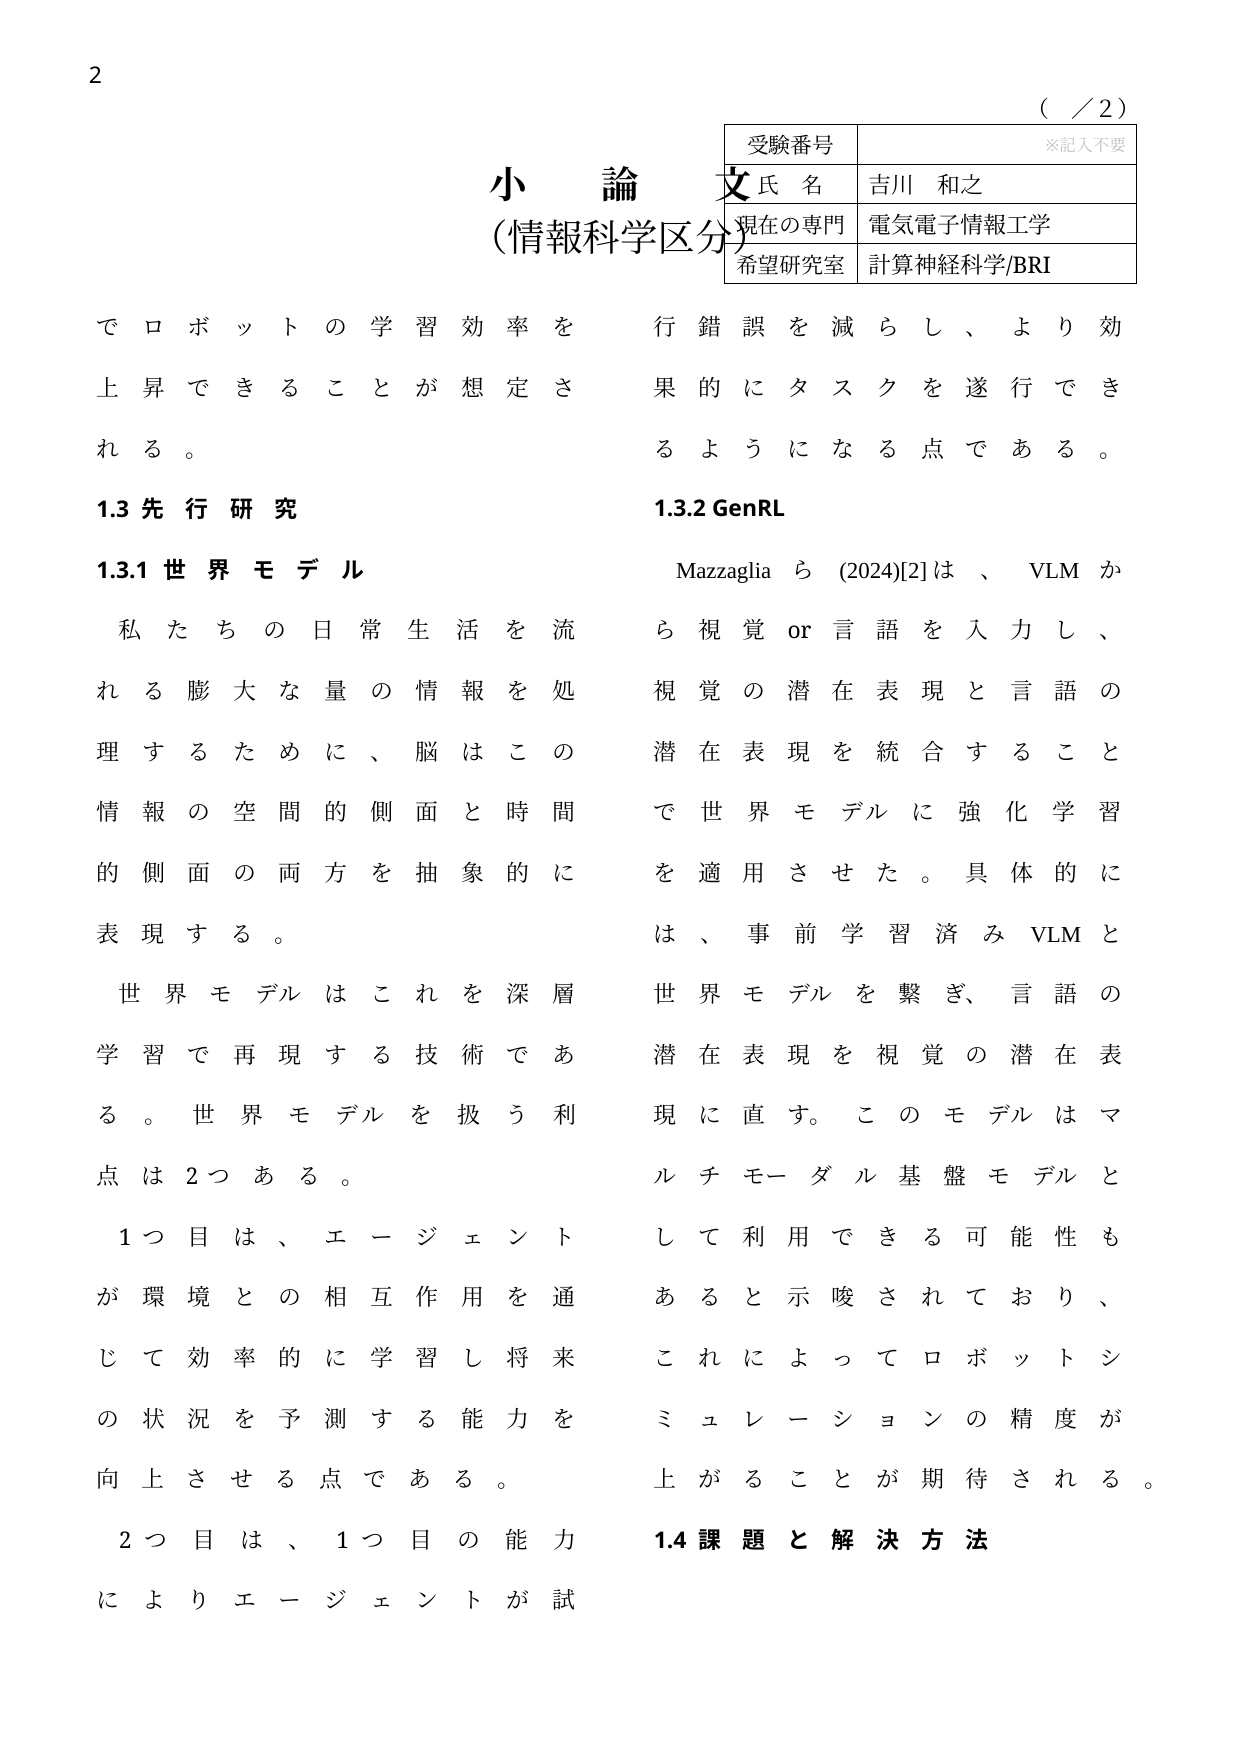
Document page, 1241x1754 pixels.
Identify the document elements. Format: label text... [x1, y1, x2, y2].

text 世界モデルはこれを深層学習で再現する技術である。世界モデルを扱う利点は2つある。 [96, 962, 598, 1205]
text 1.4 課題と解決方法 [642, 1508, 1144, 1569]
text 2つ目は、1つ目の能力によりエージェントが試行錯誤を減らし、より効果的にタスクを遂行できるようになる点である。 [642, 296, 1144, 477]
text 1つ目は、エージェントが環境との相互作用を通じて効率的に学習し将来の状況を予測する能力を向上させる点である。 [96, 1205, 598, 1508]
text 私たちの日常生活を流れる膨大な量の情報を処理するために、脳はこの情報の空間的側面と時間的側面の両方を抽象的に表現する。 [96, 599, 598, 962]
text この研究によって、具体的にはWu(2022)[1]のようにロボットに搭載することでロボットの学習効率を上昇できることが想定される。 [96, 296, 598, 477]
text 1.3.1世界モデル [96, 538, 598, 599]
text Mazzagliaら(2024)[2]は、VLMから視覚or言語を入力し、視覚の潜在表現と言語の潜在表現を統合することで世界モデルに強化学習を適用させた。具体的には、事前学習済みVLMと世界モデルを繋ぎ、言語の潜在表現を視覚の潜在表現に直す。このモデルはマルチモーダル基盤モデルとして利用できる可能性もあると示唆されており、これによってロボットシミュレーションの精度が上がることが期待される。 [642, 538, 1144, 1508]
text 1.3.2 GenRL [642, 477, 1144, 538]
text 2つ目は、1つ目の能力によりエージェントが試行錯誤を減らし、より効果的にタスクを遂行できるようになる点である。 [96, 1508, 598, 1629]
text 1.3 先行研究 [96, 477, 598, 538]
